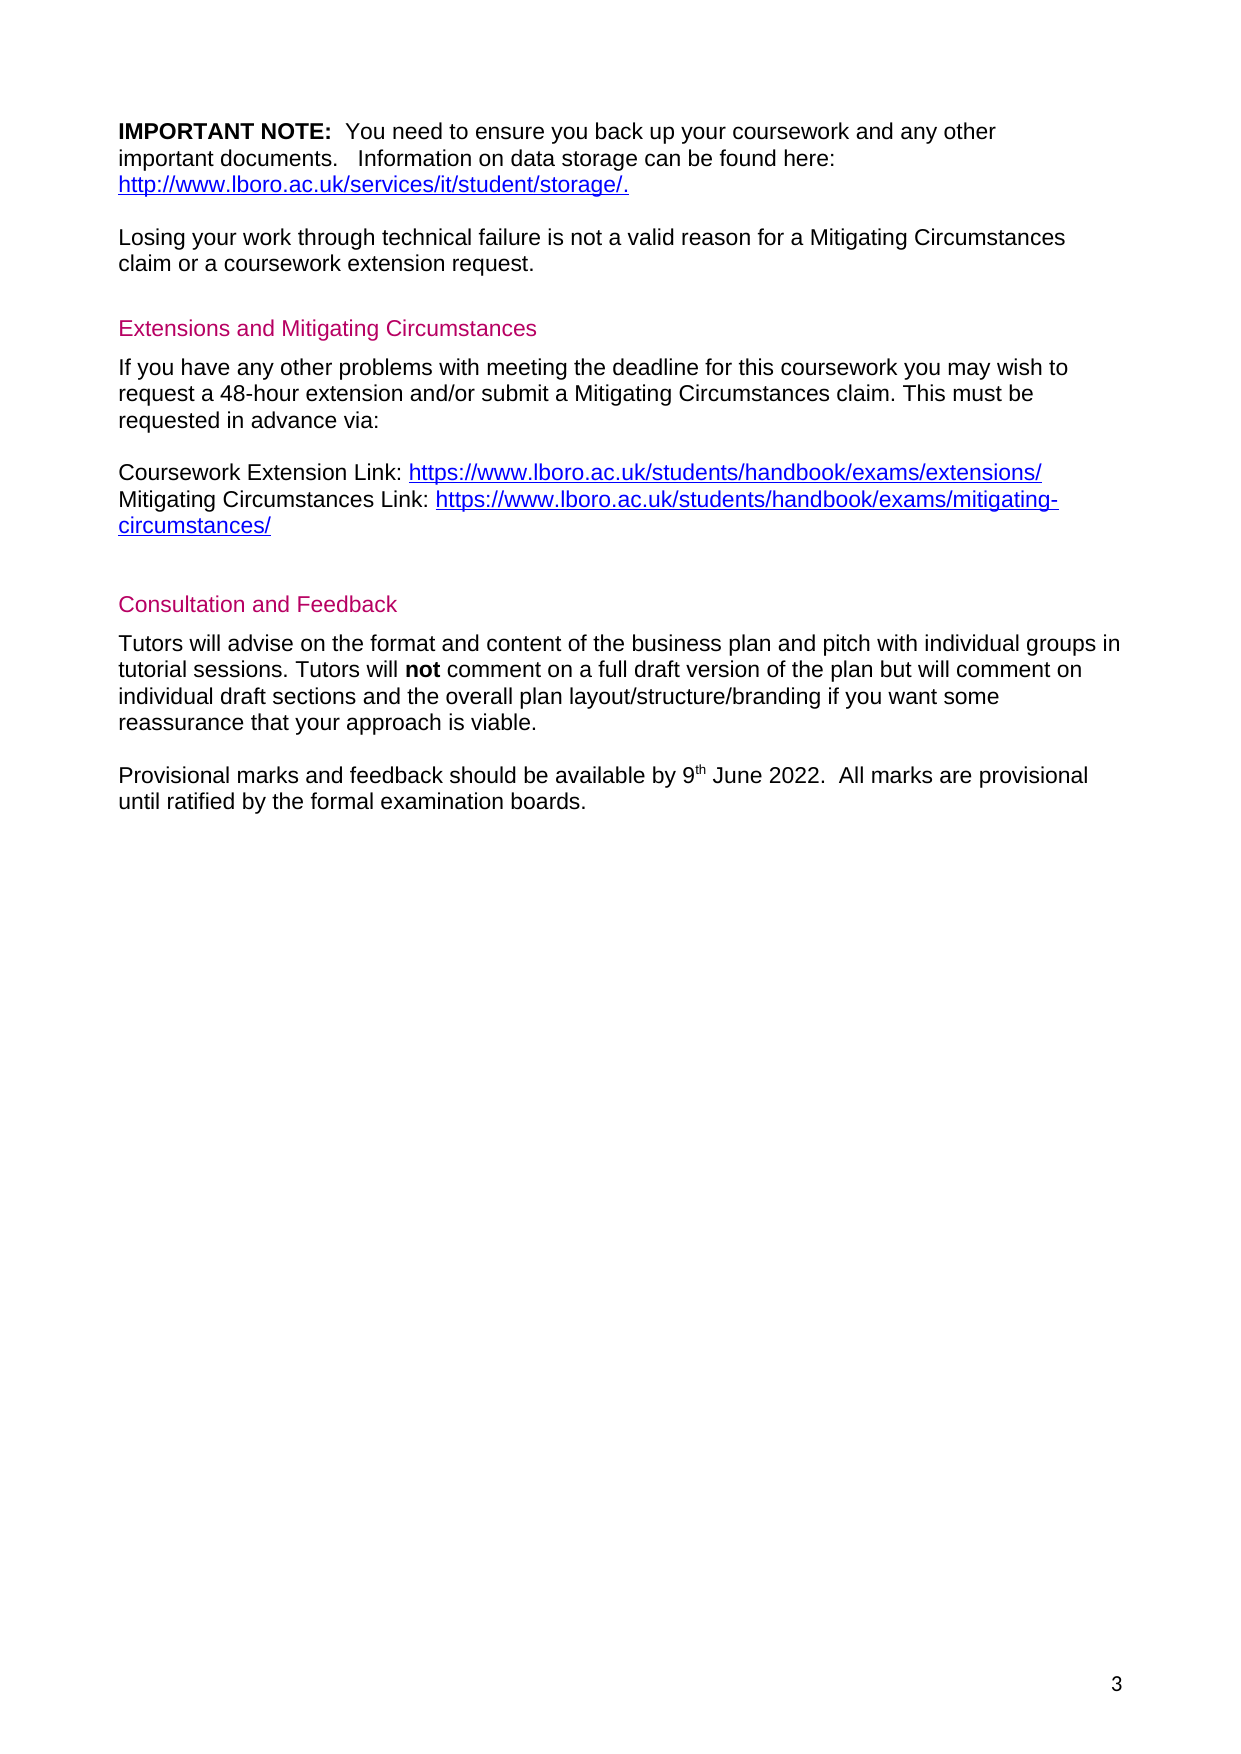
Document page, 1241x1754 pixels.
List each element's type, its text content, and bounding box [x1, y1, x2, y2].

text Provisional marks and feedback should be available by 9th June 2022. All marks are provisional until ratified by the formal examination boards. [118, 762, 1122, 814]
text Losing your work through technical failure is not a valid reason for a Mitigating Circumstances claim or a coursework extension request. [118, 223, 1097, 276]
text Extensions and Mitigating Circumstances [118, 315, 1122, 341]
text If you have any other problems with meeting the deadline for this coursework you may wish to request a 48-hour extension and/or submit a Mitigating Circumstances claim. This must be requested in advance via: [118, 354, 1122, 433]
text Coursework Extension Link: https://www.lboro.ac.uk/students/handbook/exams/extensions/ [118, 459, 1122, 486]
text Tutors will advise on the format and content of the business plan and pitch with individual groups in tutorial sessions. Tutors will not comment on a full draft version of the plan but will comment on individual draft sections and the overall plan layout/structure/branding if you want some reassurance that your approach is viable. [118, 630, 1122, 735]
text Mitigating Circumstances Link: https://www.lboro.ac.uk/students/handbook/exams/mitigating-circumstances/ [118, 486, 1122, 538]
text IMPORTANT NOTE: You need to ensure you back up your coursework and any other important documents. Information on data storage can be found here: http://www.lboro.ac.uk/services/it/student/storage/. [118, 118, 1097, 197]
text Consultation and Feedback [118, 591, 1122, 617]
